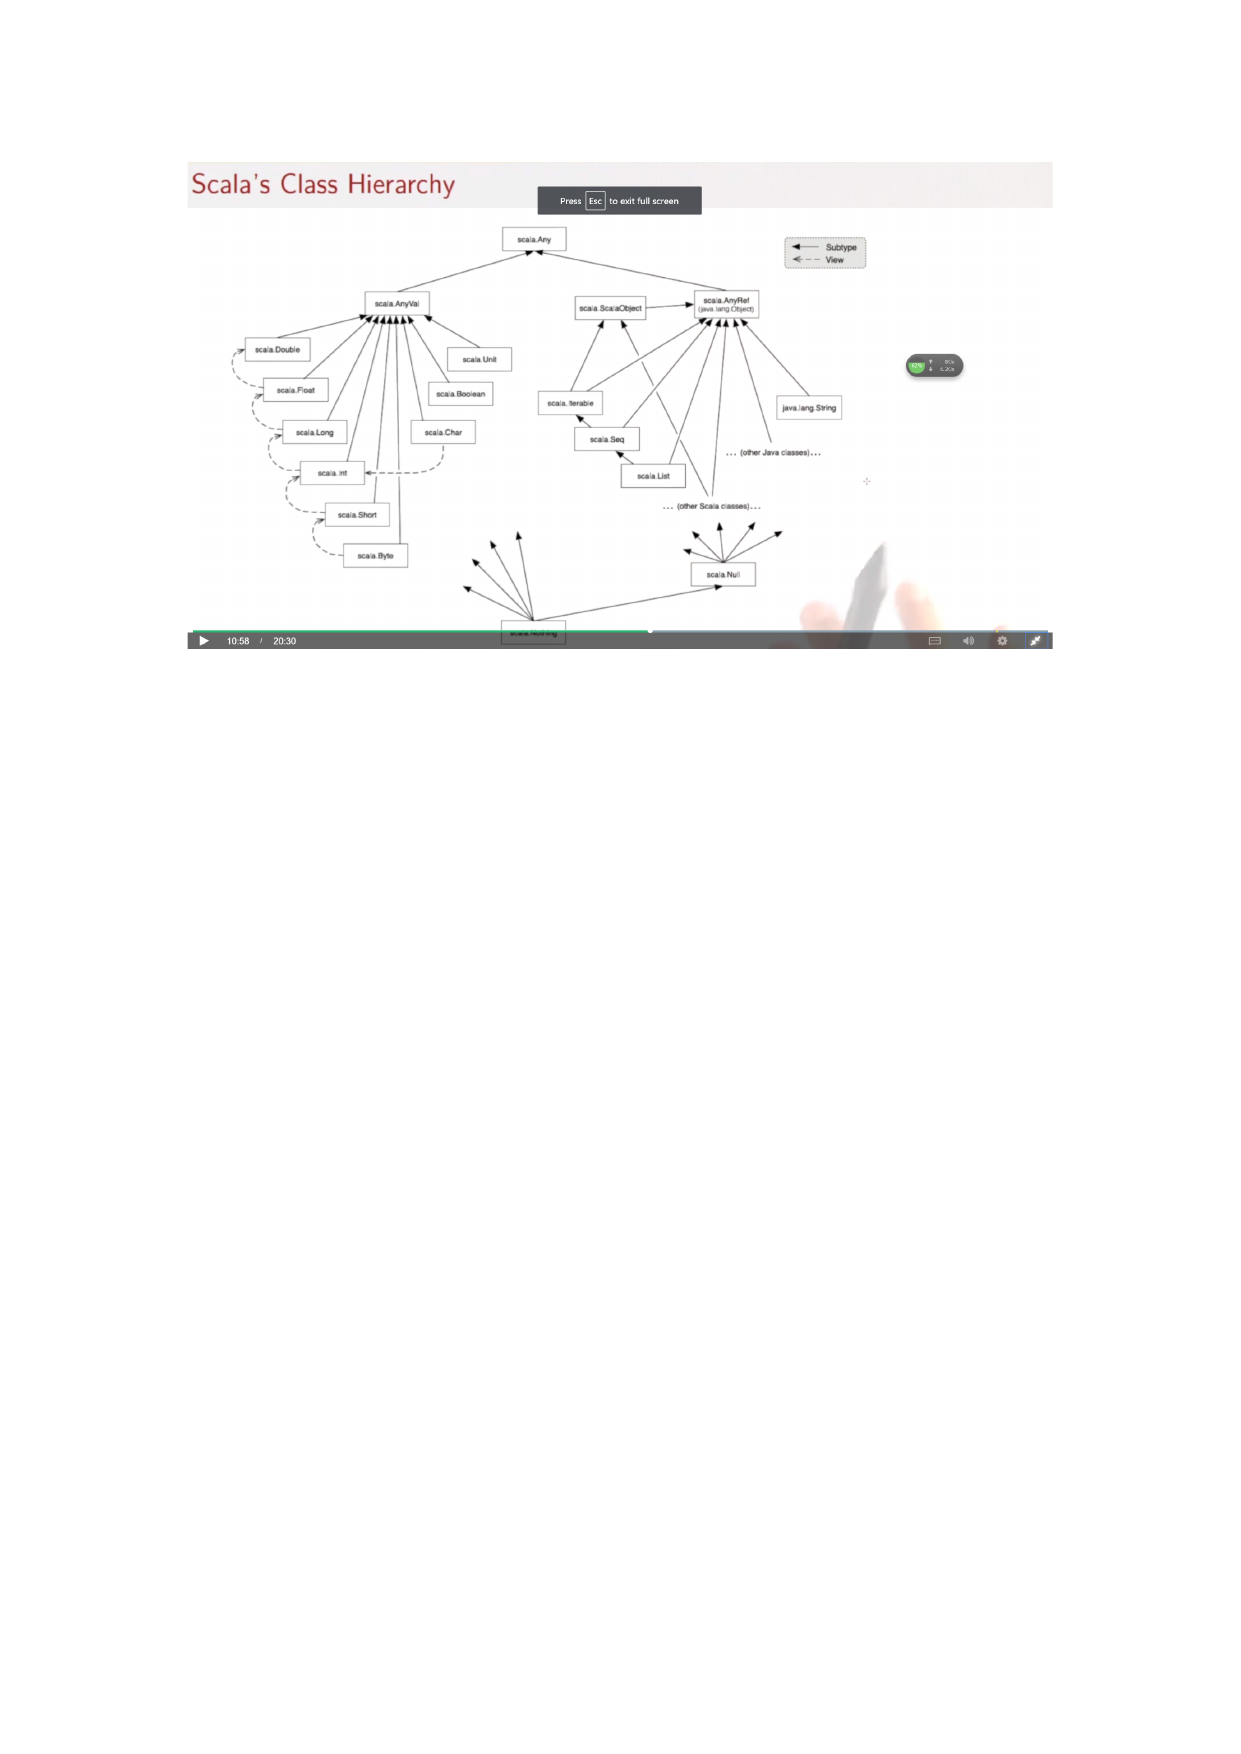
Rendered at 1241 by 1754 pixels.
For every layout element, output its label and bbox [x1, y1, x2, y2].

picture [187, 162, 1053, 649]
